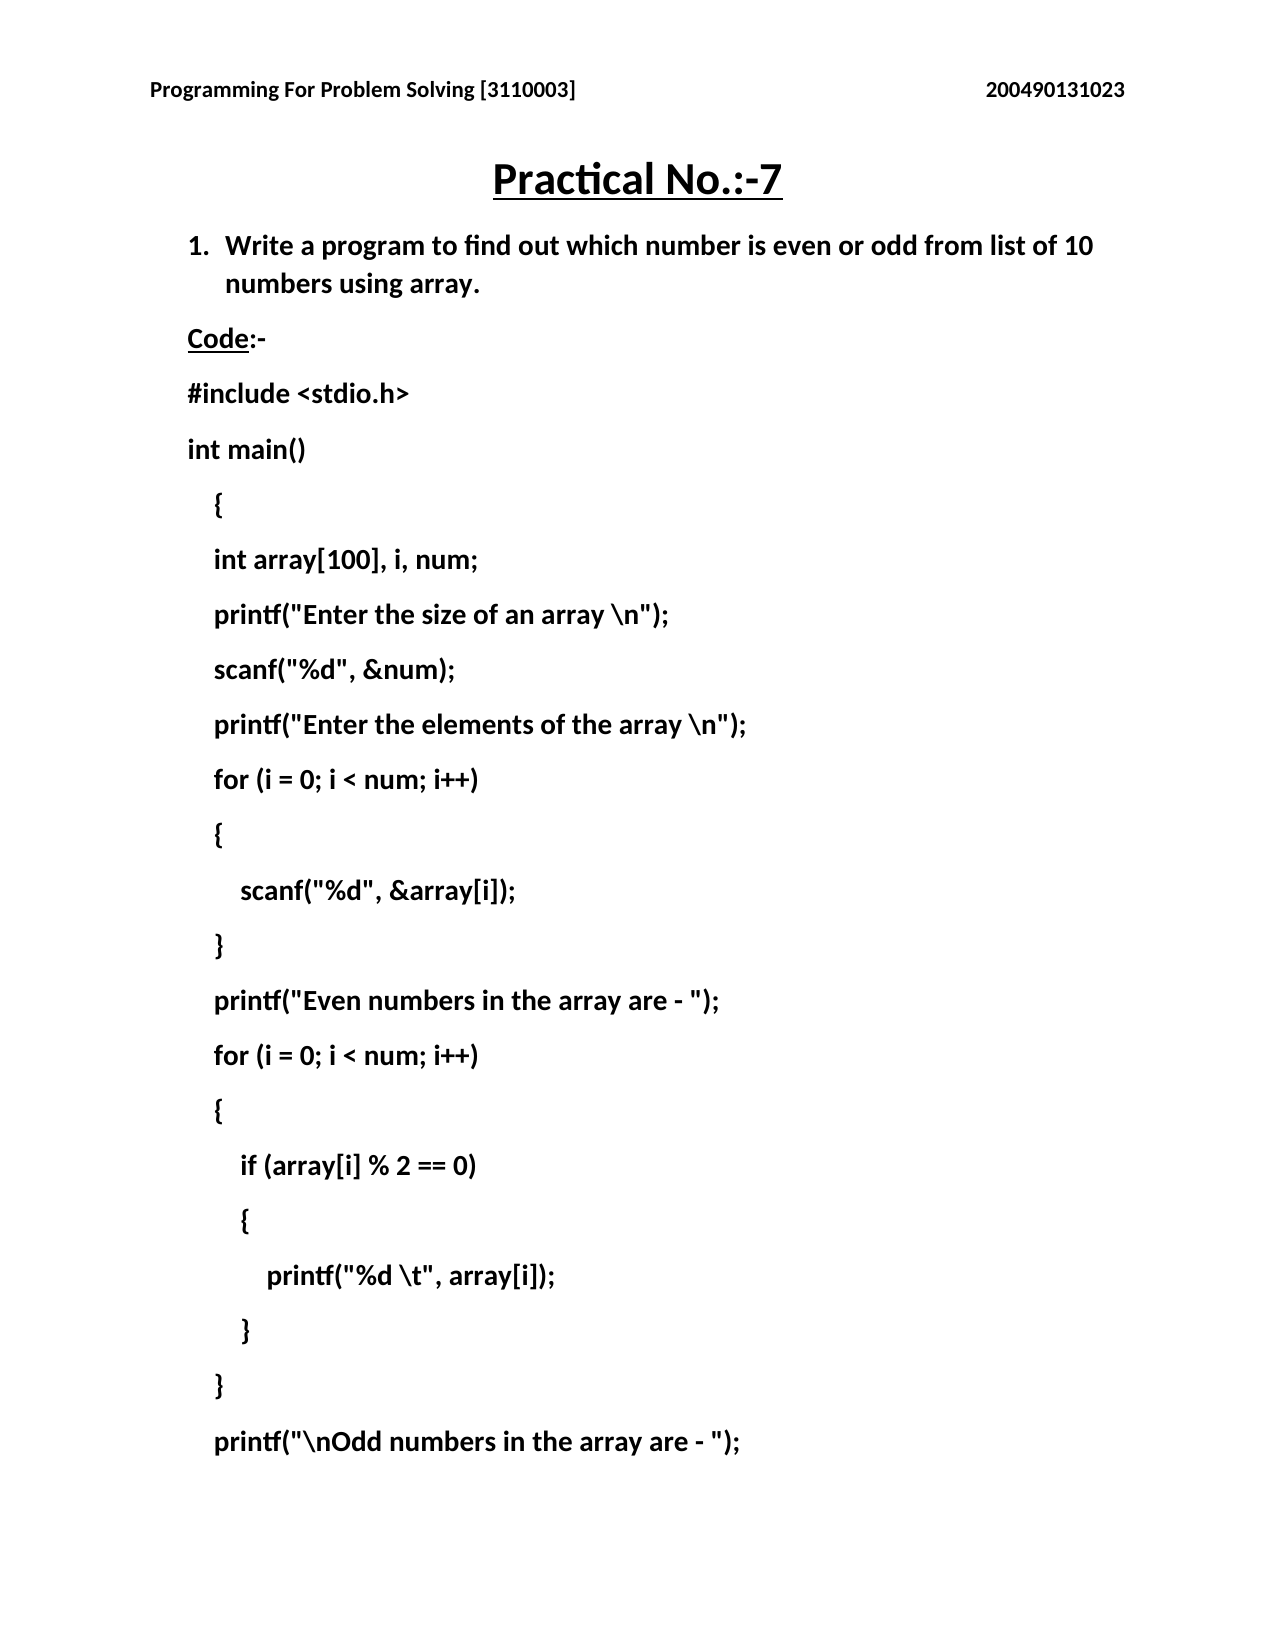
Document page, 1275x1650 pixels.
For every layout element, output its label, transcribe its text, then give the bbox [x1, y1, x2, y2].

text for (i = 0; i < num; i++) [187, 1037, 1125, 1072]
text int main() [187, 431, 1125, 466]
text printf("Enter the elements of the array \n"); [187, 706, 1125, 742]
text { [187, 486, 1125, 521]
text } [187, 1367, 1125, 1403]
text if (array[i] % 2 == 0) [187, 1147, 1125, 1183]
text #include <stdio.h> [187, 376, 1125, 411]
text } [187, 1312, 1125, 1348]
text int array[100], i, num; [187, 541, 1125, 577]
text printf("\nOdd numbers in the array are - "); [187, 1423, 1125, 1458]
text scanf("%d", &array[i]); [187, 872, 1125, 907]
text printf("Even numbers in the array are - "); [187, 982, 1125, 1017]
text scanf("%d", &num); [187, 651, 1125, 687]
list Write a program to find out which number is even or odd from list of 10 numbers using array. [187, 227, 1125, 301]
text { [187, 816, 1125, 852]
text { [187, 1092, 1125, 1128]
text printf("%d \t", array[i]); [187, 1257, 1125, 1293]
text } [187, 927, 1125, 962]
text Code:- [187, 321, 1125, 356]
text for (i = 0; i < num; i++) [187, 761, 1125, 797]
text { [187, 1202, 1125, 1238]
text Practical No.:-7 [150, 150, 1125, 206]
text printf("Enter the size of an array \n"); [187, 596, 1125, 632]
